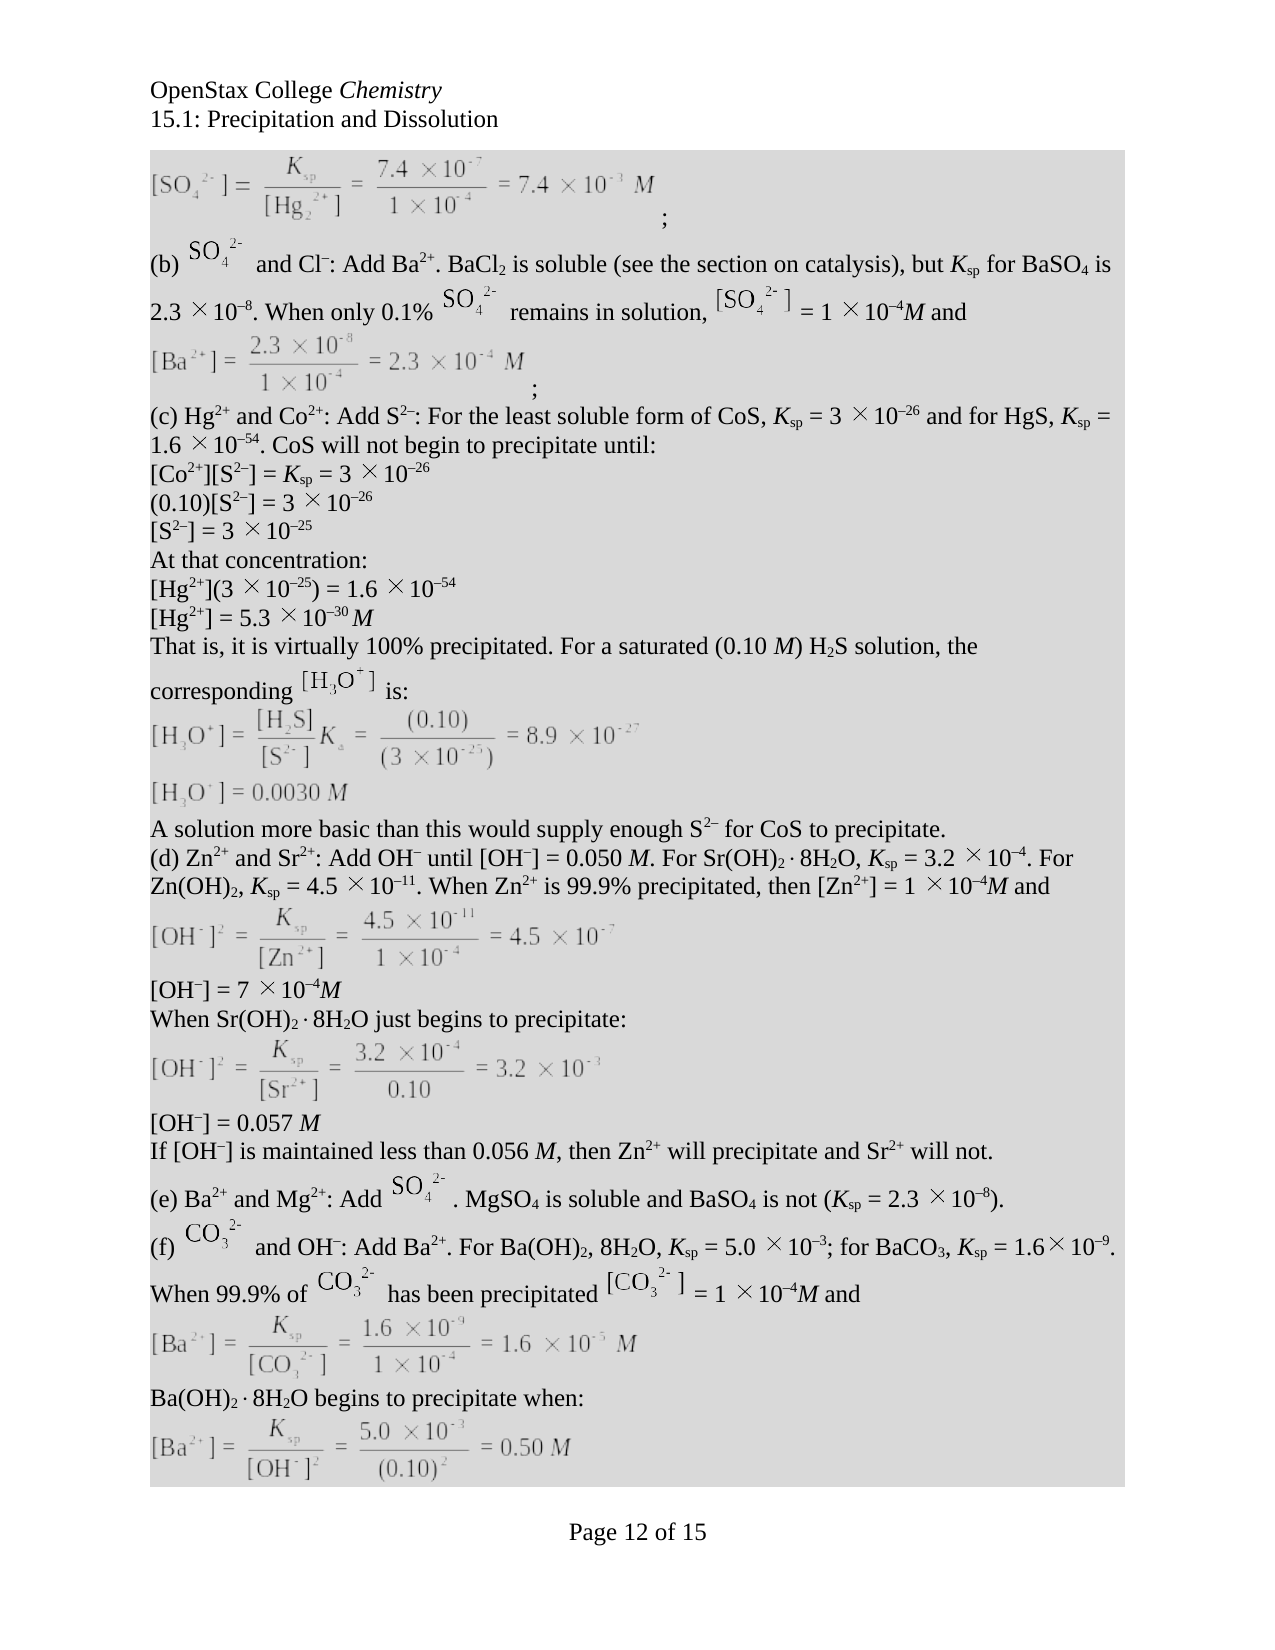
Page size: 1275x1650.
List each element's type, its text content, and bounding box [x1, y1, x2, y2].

text [S2–] = 3 10–25 [150, 516, 1125, 545]
text (0.10)[S2–] = 3 10–26 [150, 488, 1125, 516]
text At that concentration: [150, 545, 1125, 574]
text (c) Hg2+ and Co2+: Add S2–: For the least soluble form of CoS, Ksp = 3 10–26 and for HgS, Ksp = 1.6 10–54. CoS will not begin to precipitate until: [150, 401, 1125, 459]
text (e) Ba2+ and Mg2+: Add . MgSO4 is soluble and BaSO4 is not (Ksp = 2.3 10–8). [150, 1165, 1125, 1213]
text Ba(OH)28H2O begins to precipitate when: [150, 1383, 1125, 1412]
text [Hg2+] = 5.3 10–30 M [150, 603, 1125, 631]
text [Hg2+](3 10–25) = 1.6 10–54 [150, 574, 1125, 603]
text (d) Zn2+ and Sr2+: Add OH– until [OH–] = 0.050 M. For Sr(OH)28H2O, Ksp = 3.2 10–4. For Zn(OH)2, Ksp = 4.5 10–11. When Zn2+ is 99.9% precipitated, then [Zn2+] = 1 10–4M and [150, 843, 1125, 900]
text A solution more basic than this would supply enough S2– for CoS to precipitate. [150, 814, 1125, 843]
text (f) and OH–: Add Ba2+. For Ba(OH)2, 8H2O, Ksp = 5.0 10–3; for BaCO3, Ksp = 1.6 10–9. When 99.9% of has been precipitated = 1 10–4M and [150, 1213, 1125, 1308]
text [OH–] = 0.057 M [150, 1108, 1125, 1136]
text If [OH–] is maintained less than 0.056 M, then Zn2+ will precipitate and Sr2+ will not. [150, 1136, 1125, 1165]
text ; [150, 326, 1125, 401]
text (b) and Cl–: Add Ba2+. BaCl2 is soluble (see the section on catalysis), but Ksp for BaSO4 is 2.3 10–8. When only 0.1% remains in solution, = 1 10–4M and [150, 230, 1125, 326]
text When Sr(OH)28H2O just begins to precipitate: [150, 1004, 1125, 1033]
text [OH–] = 7 10–4M [150, 975, 1125, 1004]
text [Co2+][S2–] = Ksp = 3 10–26 [150, 459, 1125, 488]
text ; [150, 150, 1125, 230]
text That is, it is virtually 100% precipitated. For a saturated (0.10 M) H2S solution, the corresponding is: [150, 631, 1125, 704]
